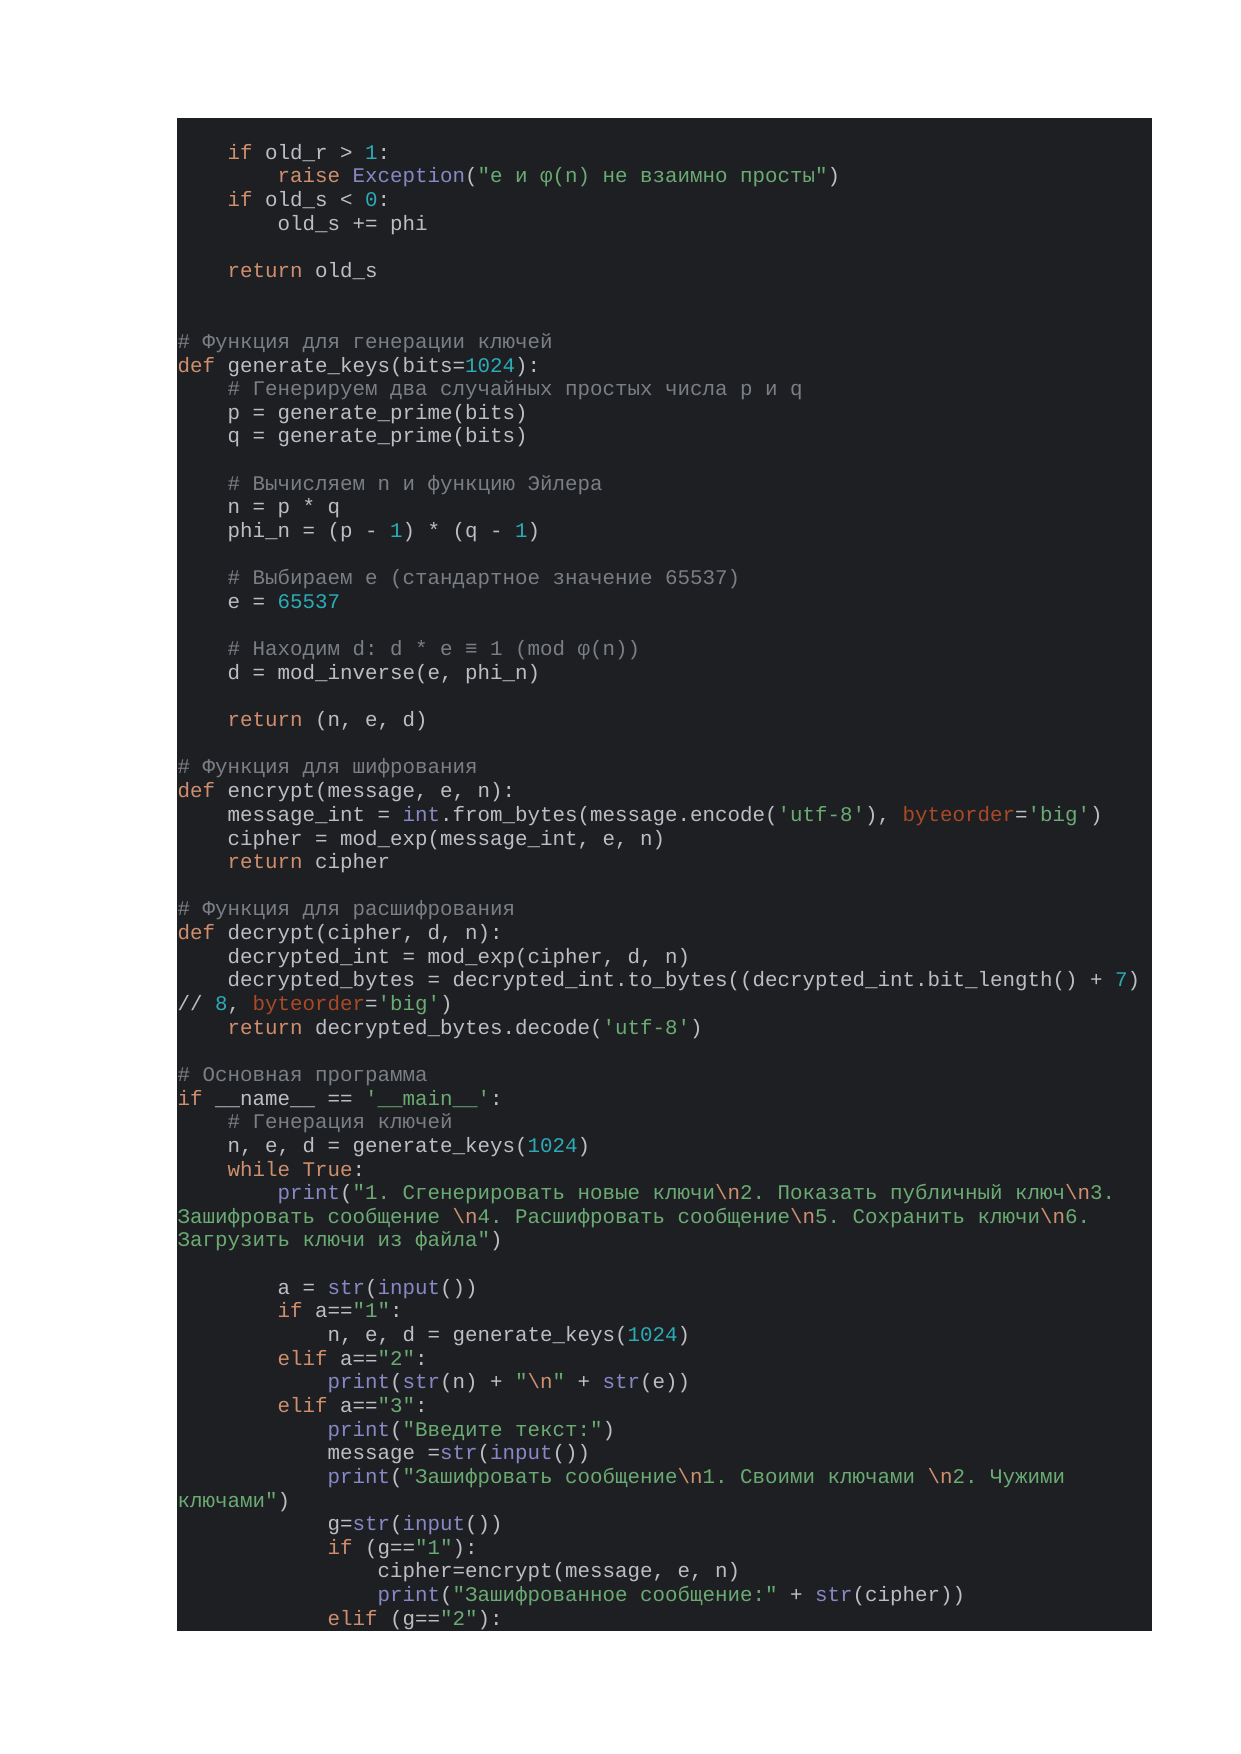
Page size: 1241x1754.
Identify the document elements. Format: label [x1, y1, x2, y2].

text [177, 118, 1152, 1631]
